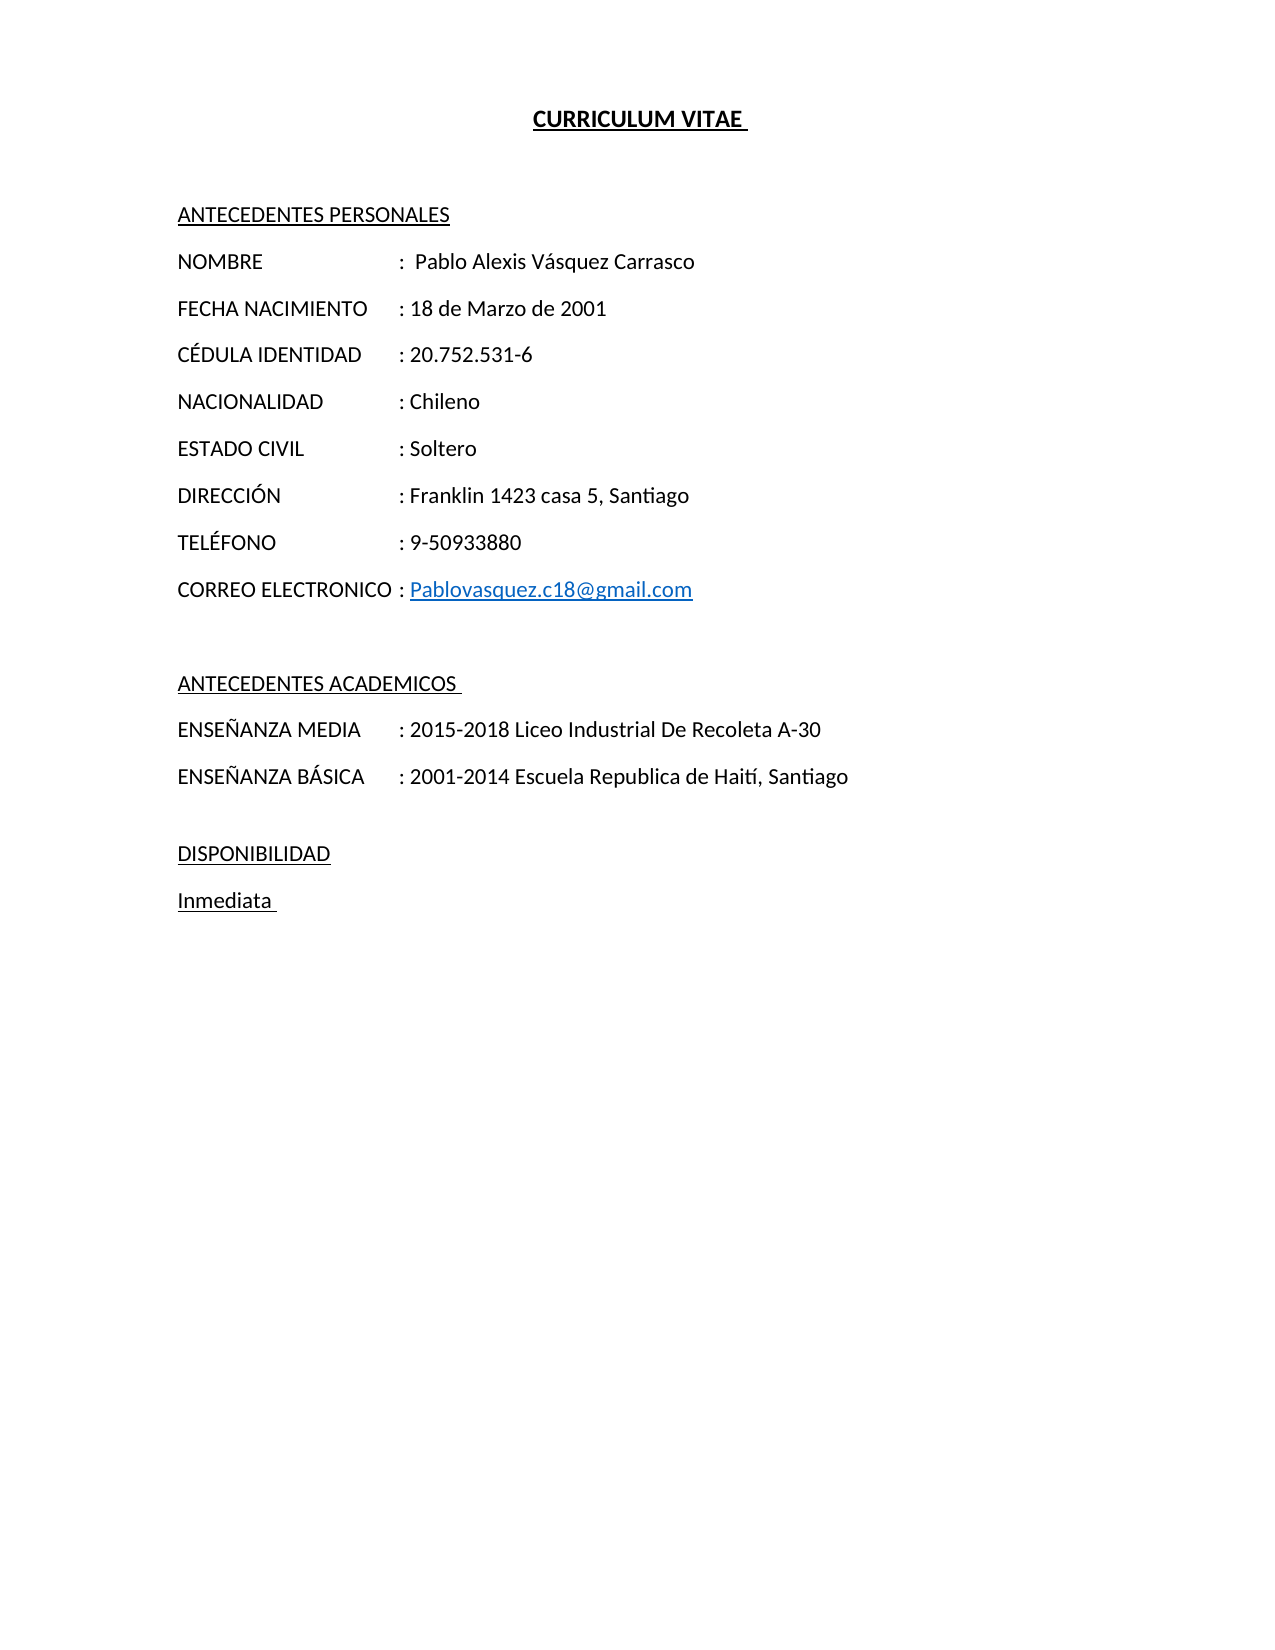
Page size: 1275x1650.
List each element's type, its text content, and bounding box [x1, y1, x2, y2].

text Inmediata [177, 886, 1098, 914]
text ANTECEDENTES ACADEMICOS [177, 669, 1098, 697]
text ENSEÑANZA MEDIA : 2015-2018 Liceo Industrial De Recoleta A-30 [177, 716, 1098, 743]
text NOMBRE : Pablo Alexis Vásquez Carrasco [177, 247, 1098, 275]
text NACIONALIDAD : Chileno [177, 387, 1098, 415]
text CURRICULUM VITAE [177, 103, 1098, 134]
text CÉDULA IDENTIDAD : 20.752.531-6 [177, 341, 1098, 368]
text ESTADO CIVIL : Soltero [177, 434, 1098, 462]
text CORREO ELECTRONICO : Pablovasquez.c18@gmail.com [177, 575, 1098, 603]
text ANTECEDENTES PERSONALES [177, 200, 1098, 228]
text FECHA NACIMIENTO : 18 de Marzo de 2001 [177, 294, 1098, 322]
text TELÉFONO : 9-50933880 [177, 528, 1098, 556]
text DISPONIBILIDAD [177, 839, 1098, 867]
text ENSEÑANZA BÁSICA : 2001-2014 Escuela Republica de Haití, Santiago [177, 762, 1098, 790]
text DIRECCIÓN : Franklin 1423 casa 5, Santiago [177, 481, 1098, 509]
